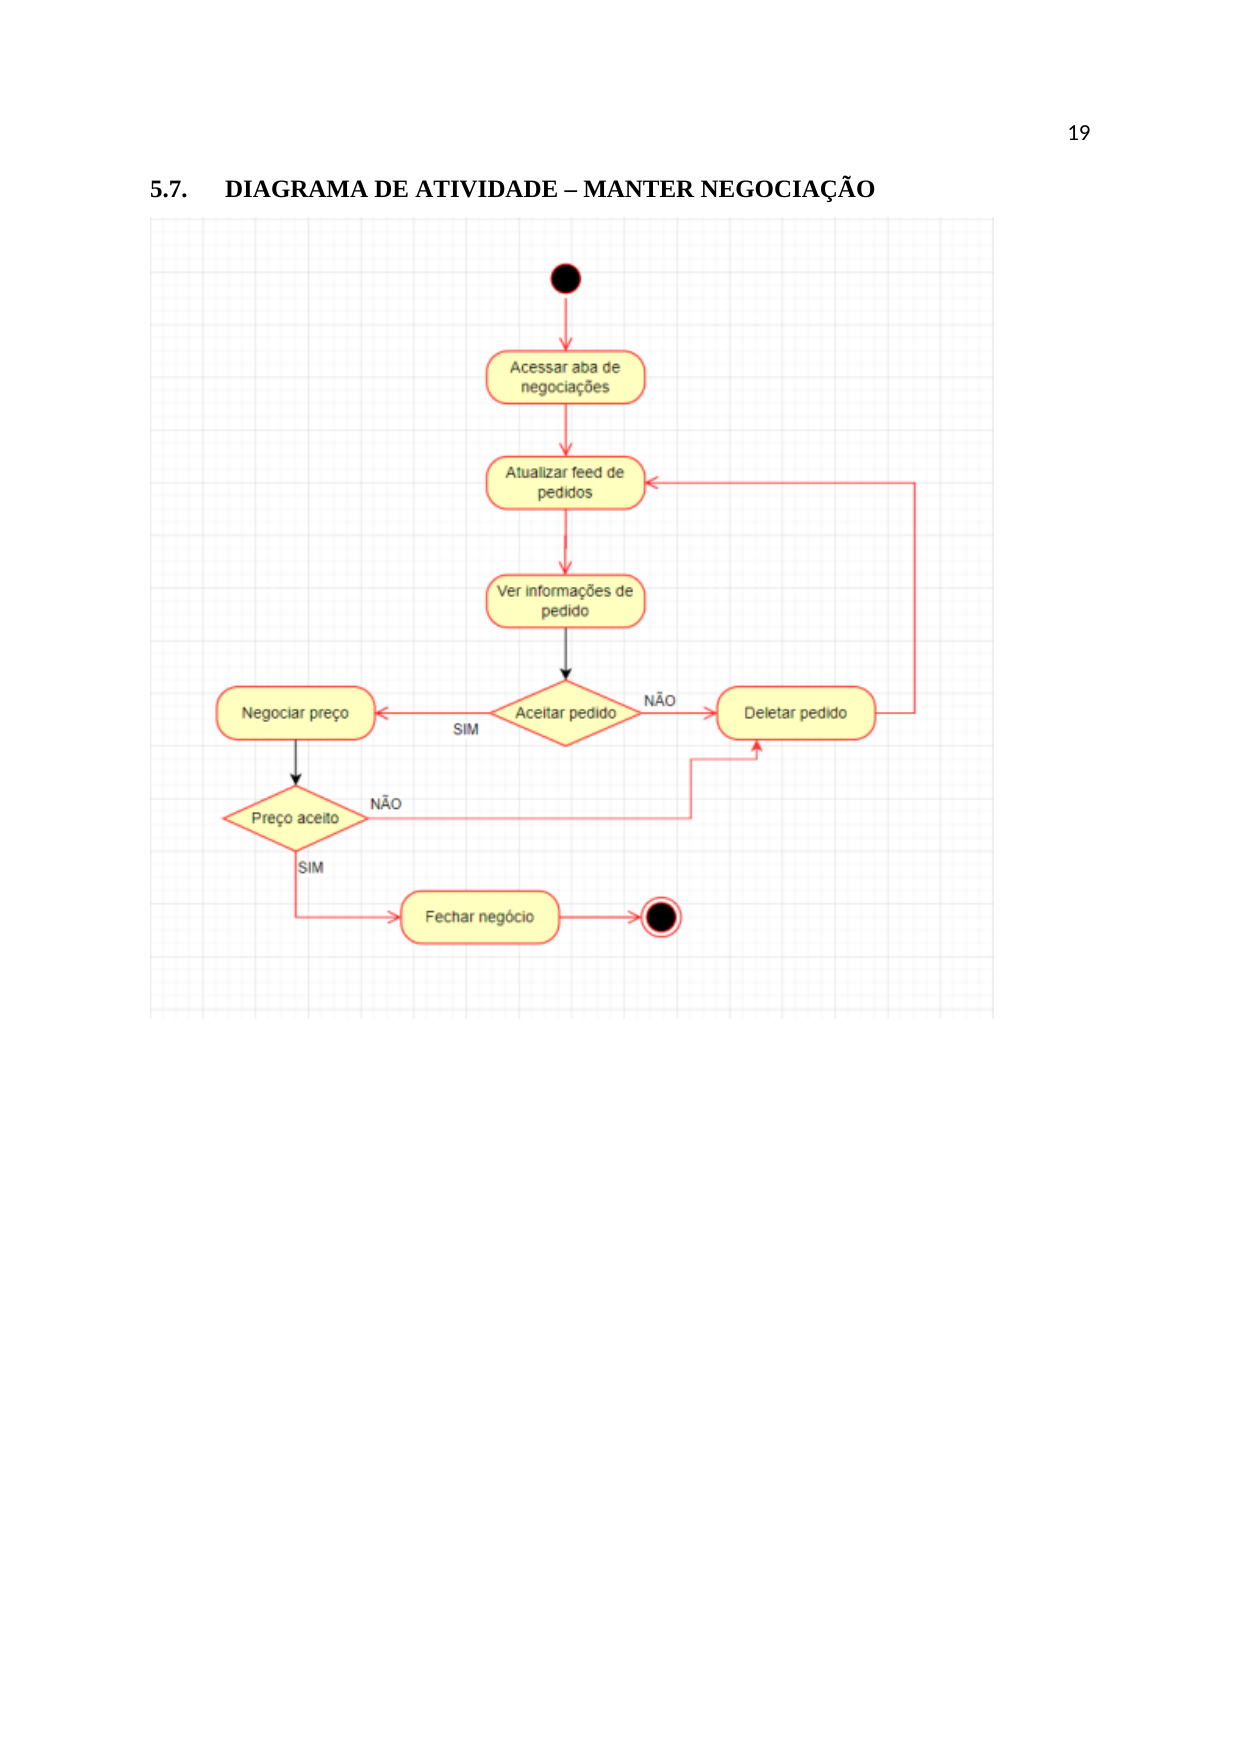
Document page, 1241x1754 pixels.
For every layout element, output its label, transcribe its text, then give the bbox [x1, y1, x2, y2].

subtitle DIAGRAMA DE ATIVIDADE – MANTER NEGOCIAÇÃO [150, 174, 1090, 203]
picture [150, 217, 994, 1019]
